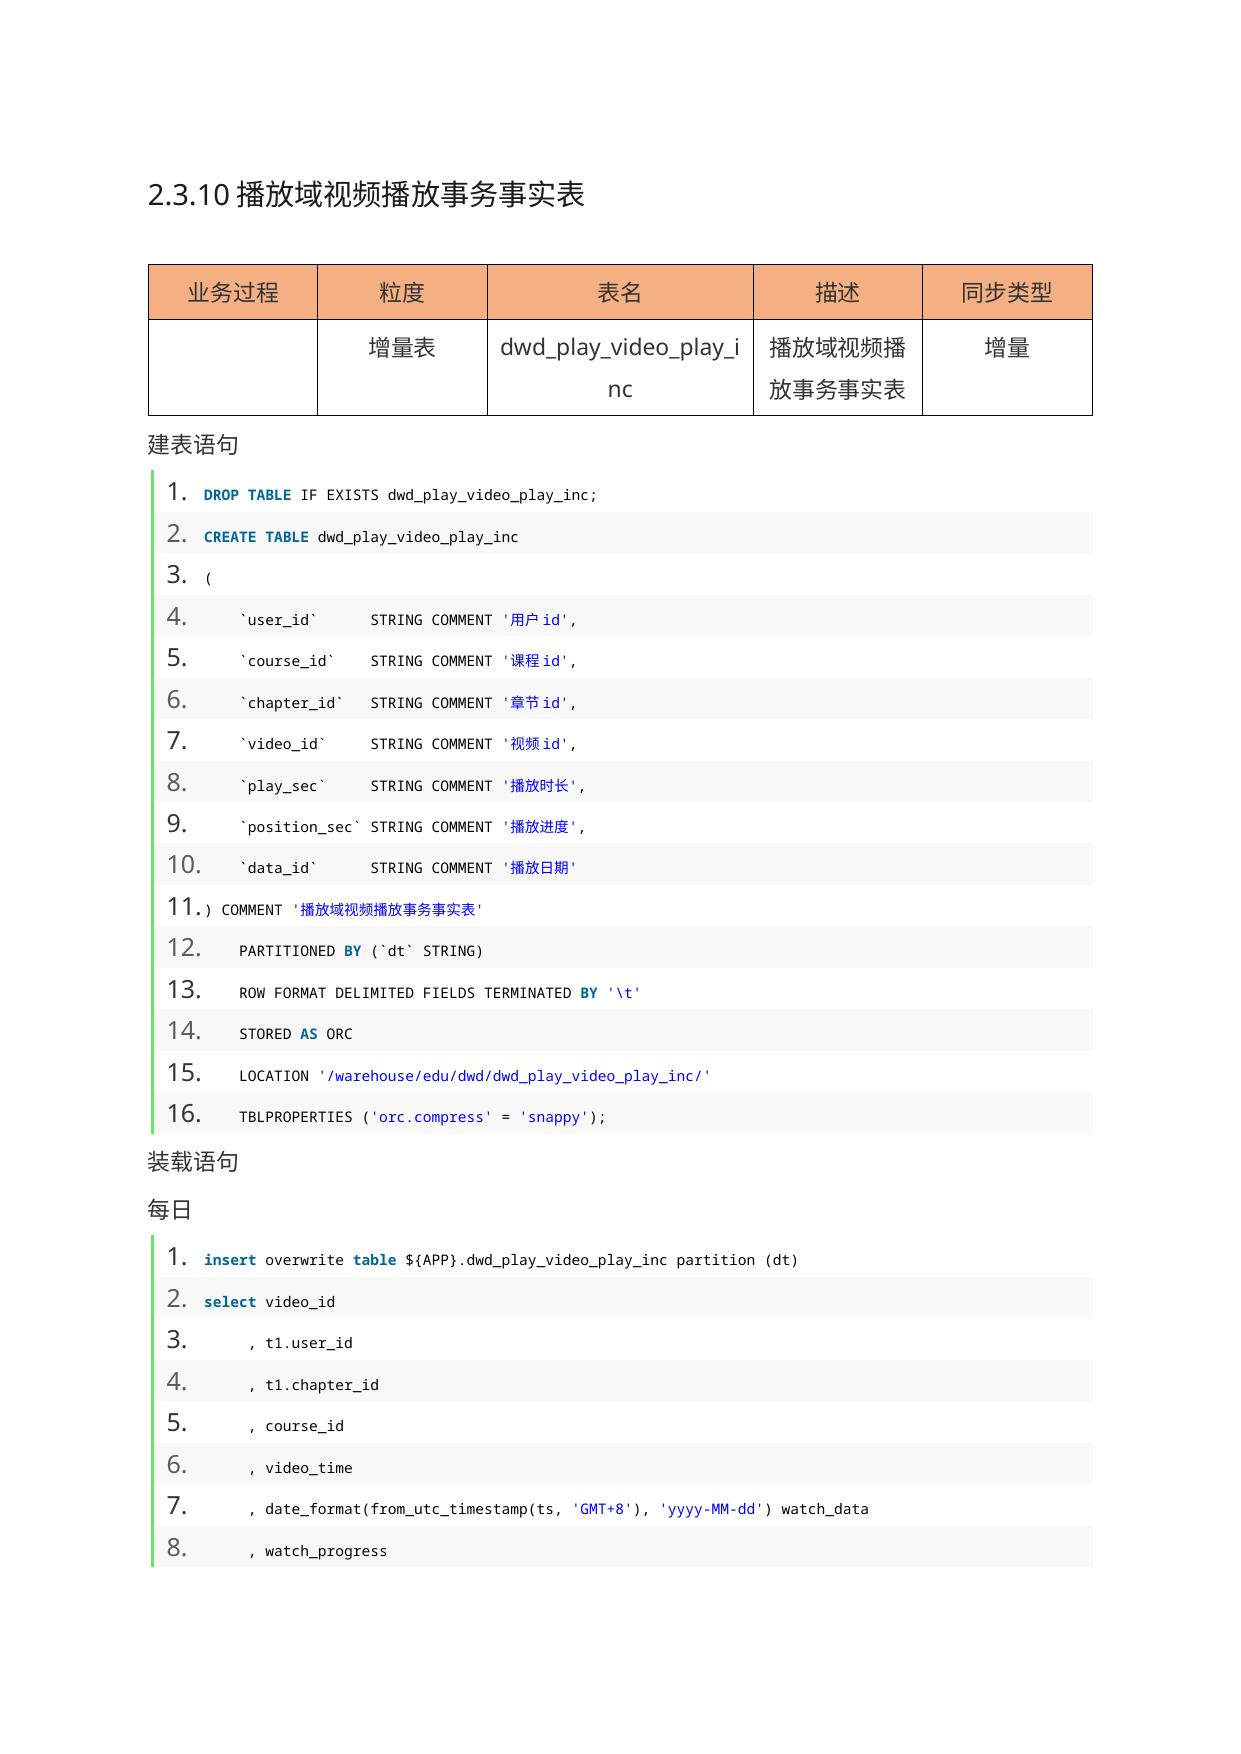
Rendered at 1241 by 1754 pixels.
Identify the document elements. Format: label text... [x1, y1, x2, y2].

list ( [154, 553, 1093, 595]
list ROW FORMAT DELIMITED FIELDS TERMINATED BY '\t' [154, 968, 1093, 1009]
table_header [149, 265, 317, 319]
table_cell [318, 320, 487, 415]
text 装载语句 [148, 1140, 1093, 1181]
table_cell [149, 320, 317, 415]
list `video_id` STRING COMMENT '视频id', [154, 719, 1093, 761]
list , video_time [154, 1443, 1093, 1484]
list , t1.chapter_id [154, 1360, 1093, 1401]
list `user_id` STRING COMMENT '用户id', [154, 595, 1093, 636]
list LOCATION '/warehouse/edu/dwd/dwd_play_video_play_inc/' [154, 1051, 1093, 1092]
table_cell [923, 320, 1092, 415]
list , watch_progress [154, 1526, 1093, 1567]
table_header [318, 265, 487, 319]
list CREATE TABLE dwd_play_video_play_inc [154, 512, 1093, 553]
list `play_sec` STRING COMMENT '播放时长', [154, 761, 1093, 802]
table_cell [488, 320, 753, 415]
list STORED AS ORC [154, 1009, 1093, 1051]
subtitle 2.3.10播放域视频播放事务事实表 [148, 151, 1093, 234]
list `data_id` STRING COMMENT '播放日期' [154, 843, 1093, 885]
list `position_sec` STRING COMMENT '播放进度', [154, 802, 1093, 843]
list , t1.user_id [154, 1318, 1093, 1360]
list , date_format(from_utc_timestamp(ts, 'GMT+8'), 'yyyy-MM-dd') watch_data [154, 1484, 1093, 1526]
list `chapter_id` STRING COMMENT '章节id', [154, 678, 1093, 719]
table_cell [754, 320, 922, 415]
list TBLPROPERTIES ('orc.compress' = 'snappy'); [154, 1092, 1093, 1134]
list ) COMMENT '播放域视频播放事务事实表' [154, 885, 1093, 926]
text 每日 [148, 1188, 1093, 1229]
list `course_id` STRING COMMENT '课程id', [154, 636, 1093, 678]
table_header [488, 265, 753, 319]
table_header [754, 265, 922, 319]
list DROP TABLE IF EXISTS dwd_play_video_play_inc; [154, 470, 1093, 512]
list insert overwrite table ${APP}.dwd_play_video_play_inc partition (dt) [154, 1235, 1093, 1277]
list , course_id [154, 1401, 1093, 1443]
text 建表语句 [148, 423, 1093, 464]
list PARTITIONED BY (`dt` STRING) [154, 926, 1093, 968]
list select video_id [154, 1277, 1093, 1318]
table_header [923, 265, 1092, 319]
